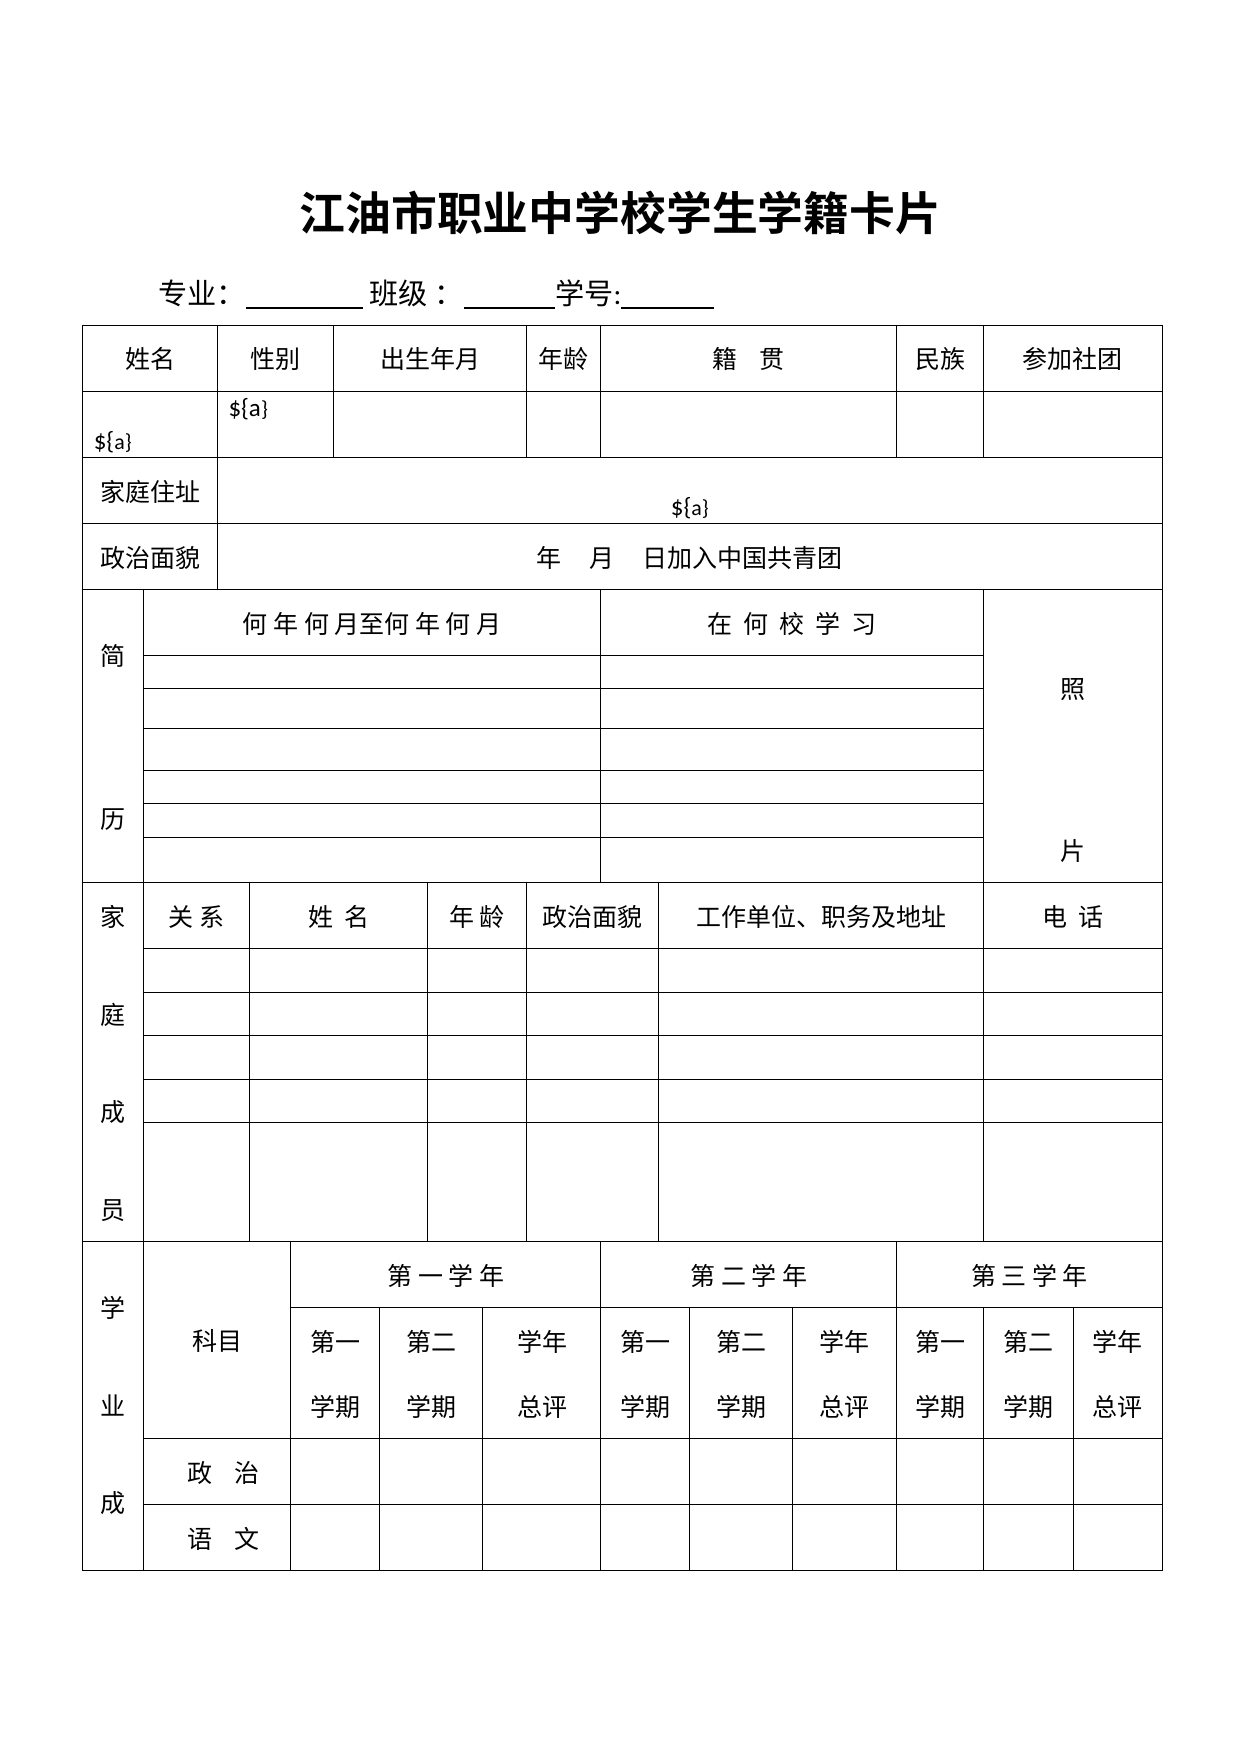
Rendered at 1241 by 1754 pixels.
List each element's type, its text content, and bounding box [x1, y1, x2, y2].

table_cell [250, 1080, 427, 1122]
table_cell [690, 1439, 792, 1504]
table_cell [601, 729, 983, 770]
table_cell 第一 学期 [291, 1308, 379, 1438]
table_cell [250, 949, 427, 992]
table_cell [291, 1505, 379, 1570]
table_cell [1074, 1439, 1162, 1504]
table_cell ${a} [218, 458, 1162, 523]
table_cell 政治面貌 [527, 883, 658, 948]
table_cell [601, 838, 983, 882]
table_cell [527, 1080, 658, 1122]
table_cell ${a} [218, 392, 333, 457]
table_cell [144, 1080, 249, 1122]
table_cell 第二 学期 [984, 1308, 1073, 1438]
table_cell [601, 1505, 689, 1570]
table_cell [659, 1036, 983, 1078]
table_cell 学年 总评 [1074, 1308, 1162, 1438]
table_cell 家庭住址 [83, 458, 217, 523]
table_cell 姓 名 [250, 883, 427, 948]
table_header 年龄 [527, 326, 600, 391]
table_cell 第二 学期 [380, 1308, 482, 1438]
table_cell [601, 1439, 689, 1504]
table_cell [428, 949, 526, 992]
table_cell [1074, 1505, 1162, 1570]
table_cell [250, 1123, 427, 1241]
table_cell 照 片 [984, 590, 1162, 882]
table_cell 第 一 学 年 [291, 1242, 600, 1307]
table_header 性别 [218, 326, 333, 391]
table_cell [428, 1036, 526, 1078]
table_cell [984, 1439, 1073, 1504]
table_cell [250, 1036, 427, 1078]
table_cell [144, 949, 249, 992]
table_cell 第 三 学 年 [897, 1242, 1162, 1307]
table_cell 电 话 [984, 883, 1162, 948]
table_cell [144, 804, 600, 837]
table_cell [483, 1439, 600, 1504]
table_cell 年 月 日加入中国共青团 [218, 524, 1162, 589]
table_cell [601, 771, 983, 803]
table_cell [897, 392, 983, 457]
table_cell 简 历 [83, 590, 143, 882]
text 江油市职业中学校学生学籍卡片 [187, 162, 1053, 259]
table_cell [527, 1036, 658, 1078]
table_cell 第 二 学 年 [601, 1242, 896, 1307]
table_cell [984, 1505, 1073, 1570]
table_cell 学年 总评 [483, 1308, 600, 1438]
table_cell 科目 [144, 1242, 290, 1438]
table_cell 第二 学期 [690, 1308, 792, 1438]
table_cell [984, 1036, 1162, 1078]
table_cell [601, 656, 983, 688]
table_cell [428, 1123, 526, 1241]
table_cell [601, 392, 896, 457]
table_cell 学年 总评 [793, 1308, 896, 1438]
table_cell 年 龄 [428, 883, 526, 948]
table_cell [144, 771, 600, 803]
table_cell [793, 1439, 896, 1504]
table_cell [380, 1439, 482, 1504]
text 专业： 班级 ： 学号: [158, 259, 1053, 324]
table_cell 第一 学期 [601, 1308, 689, 1438]
table_cell [659, 993, 983, 1035]
table_cell [144, 993, 249, 1035]
table_cell [897, 1439, 983, 1504]
table_cell [984, 1123, 1162, 1241]
table_cell [380, 1505, 482, 1570]
table_cell [527, 1123, 658, 1241]
table_cell [984, 949, 1162, 992]
table_cell [144, 656, 600, 688]
table_cell [144, 729, 600, 770]
table_cell [527, 392, 600, 457]
table_cell [601, 689, 983, 728]
table_cell [428, 993, 526, 1035]
table_cell [334, 392, 526, 457]
table_cell [984, 993, 1162, 1035]
table_header 出生年月 [334, 326, 526, 391]
table_cell [793, 1505, 896, 1570]
table_cell [144, 1123, 249, 1241]
table_cell [659, 949, 983, 992]
table_header 籍 贯 [601, 326, 896, 391]
table_cell [897, 1505, 983, 1570]
table_cell [690, 1505, 792, 1570]
table_cell [250, 993, 427, 1035]
table_cell 工作单位、职务及地址 [659, 883, 983, 948]
table_cell 政治面貌 [83, 524, 217, 589]
table_cell 关 系 [144, 883, 249, 948]
table_cell [483, 1505, 600, 1570]
table_cell [291, 1439, 379, 1504]
table_cell 何 年 何 月至何 年 何 月 [144, 590, 600, 655]
table_cell 家 庭 成 员 [83, 883, 143, 1241]
table_cell 在 何 校 学 习 [601, 590, 983, 655]
table_cell [527, 993, 658, 1035]
table_cell [659, 1080, 983, 1122]
table_cell [659, 1123, 983, 1241]
table_header 参加社团 [984, 326, 1162, 391]
table_cell 政 治 [144, 1439, 290, 1504]
table_cell [984, 392, 1162, 457]
table_cell [984, 1080, 1162, 1122]
table_cell [144, 689, 600, 728]
table_cell 学 业 成 绩 [83, 1242, 143, 1570]
table_cell [428, 1080, 526, 1122]
table_cell [527, 949, 658, 992]
table_cell 语 文 [144, 1505, 290, 1570]
table_cell [601, 804, 983, 837]
table_header 姓名 [83, 326, 217, 391]
table_cell [144, 1036, 249, 1078]
table_header 民族 [897, 326, 983, 391]
table_cell [144, 838, 600, 882]
table_cell ${a} [83, 392, 217, 457]
table_cell 第一 学期 [897, 1308, 983, 1438]
